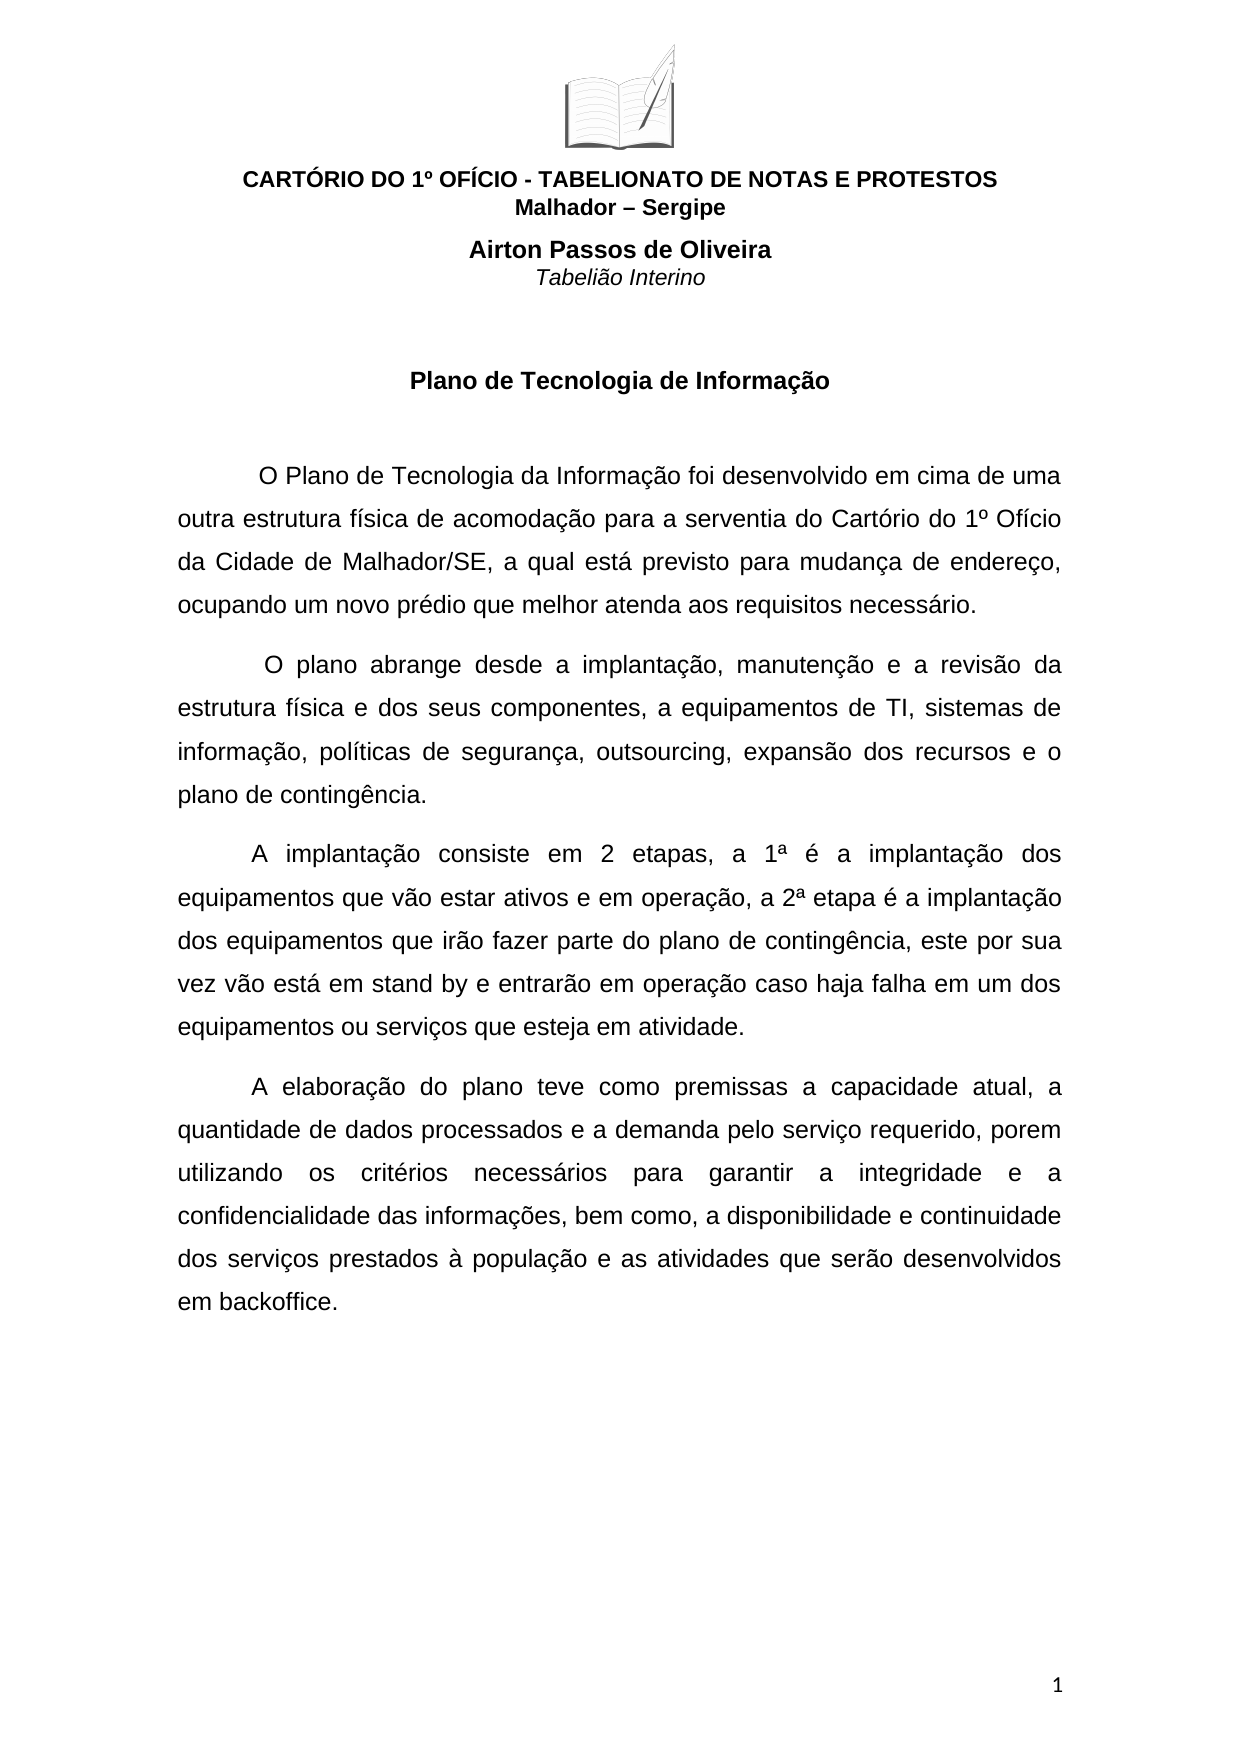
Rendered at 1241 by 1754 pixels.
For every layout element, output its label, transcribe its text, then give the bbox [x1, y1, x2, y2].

picture [565, 44, 675, 150]
text O plano abrange desde a implantação, manutenção e a revisão da estrutura física e dos seus componentes, a equipamentos de TI, sistemas de informação, políticas de segurança, outsourcing, expansão dos recursos e o plano de contingência. [177, 650, 1063, 808]
text A implantação consiste em 2 etapas, a 1ª é a implantação dos equipamentos que vão estar ativos e em operação, a 2ª etapa é a implantação dos equipamentos que irão fazer parte do plano de contingência, este por sua vez vão está em stand by e entrarão em operação caso haja falha em um dos equipamentos ou serviços que esteja em atividade. [177, 839, 1063, 1041]
text Plano de Tecnologia de Informação [177, 366, 1063, 394]
text O Plano de Tecnologia da Informação foi desenvolvido em cima de uma outra estrutura física de acomodação para a serventia do Cartório do 1º Ofício da Cidade de Malhador/SE, a qual está previsto para mudança de endereço, ocupando um novo prédio que melhor atenda aos requisitos necessário. [177, 461, 1063, 619]
text A elaboração do plano teve como premissas a capacidade atual, a quantidade de dados processados e a demanda pelo serviço requerido, porem utilizando os critérios necessários para garantir a integridade e a confidencialidade das informações, bem como, a disponibilidade e continuidade dos serviços prestados à população e as atividades que serão desenvolvidos em backoffice. [177, 1072, 1063, 1316]
